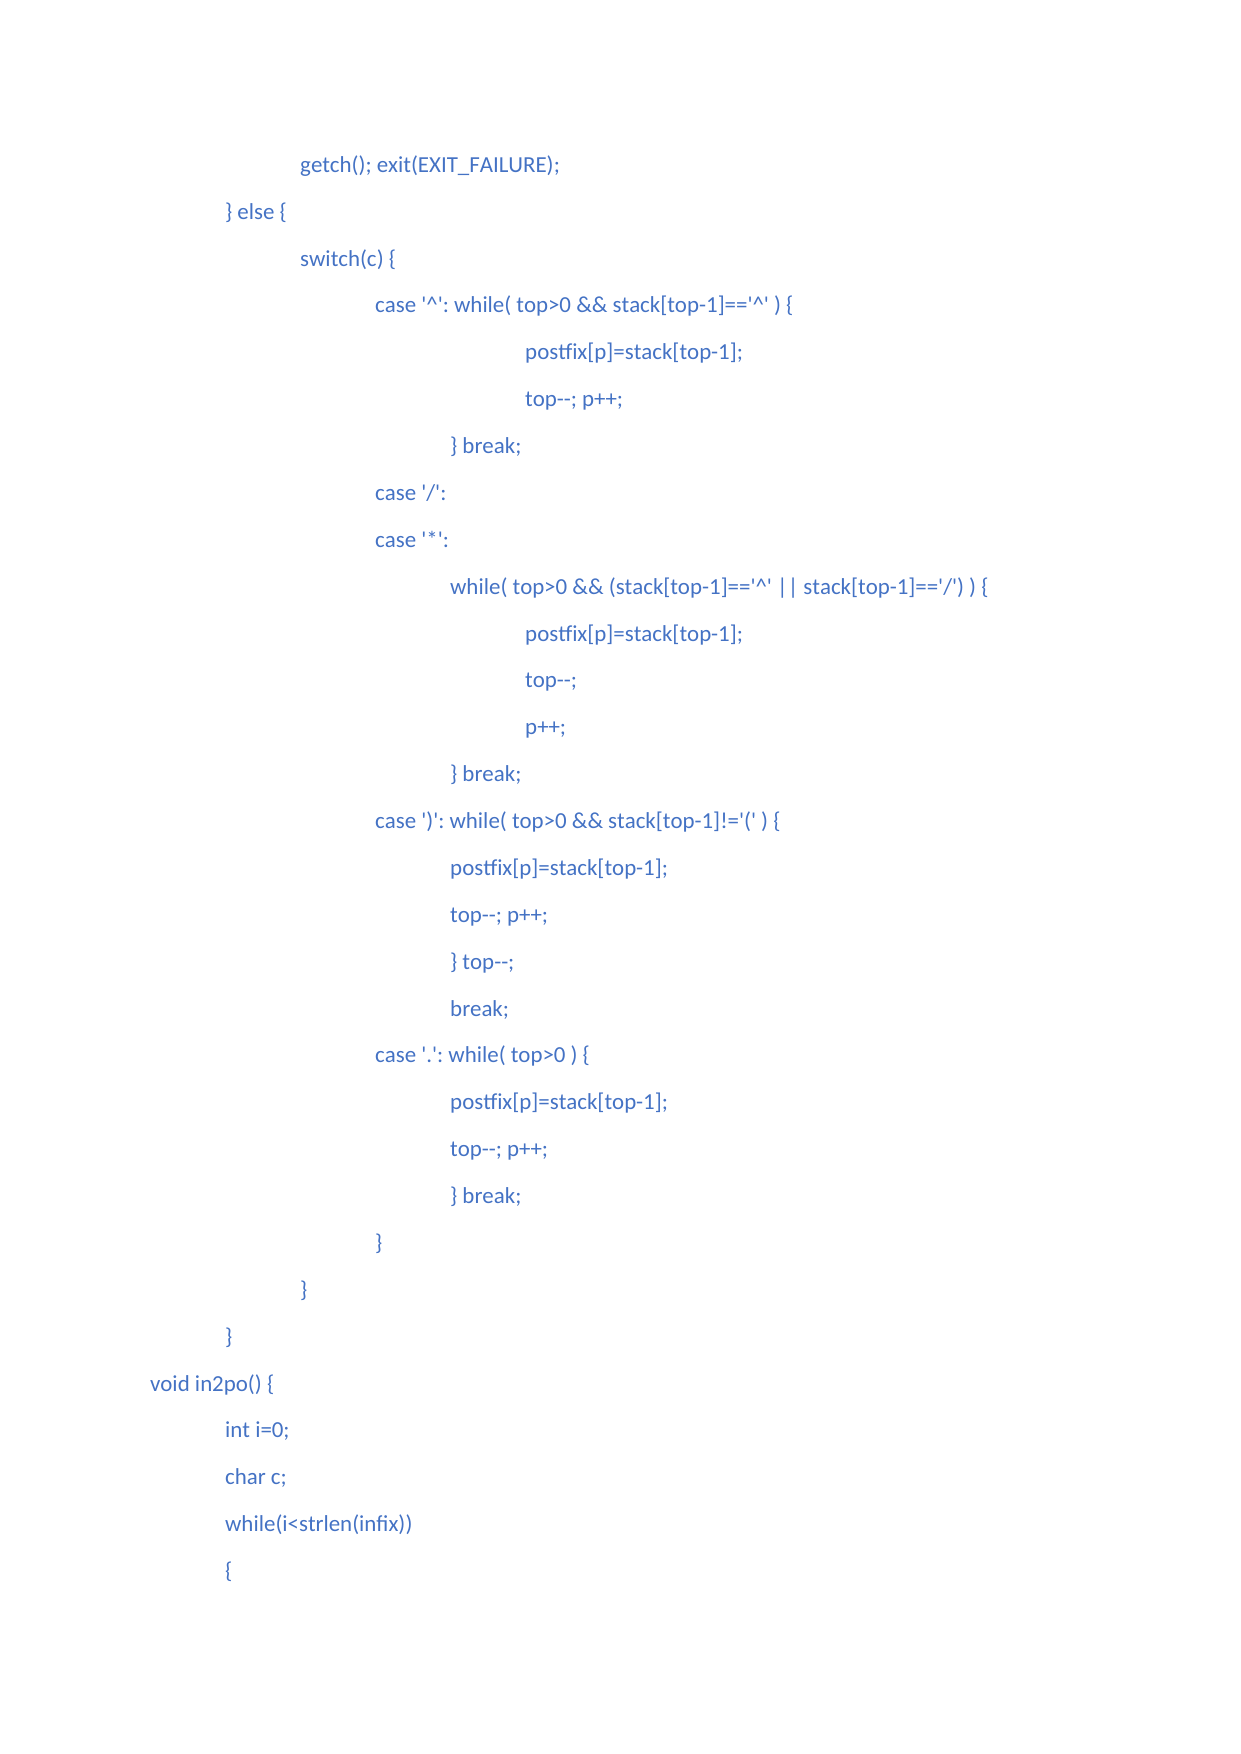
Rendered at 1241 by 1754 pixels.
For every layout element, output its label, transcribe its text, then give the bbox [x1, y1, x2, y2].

text } break; [150, 431, 1090, 459]
text } else { [150, 197, 1090, 225]
text } [150, 1322, 1090, 1350]
text } break; [150, 1181, 1090, 1209]
text case '/': [150, 478, 1090, 506]
text switch(c) { [150, 244, 1090, 272]
text top--; p++; [150, 384, 1090, 412]
text getch(); exit(EXIT_FAILURE); [150, 150, 1090, 178]
text case '*': [150, 525, 1090, 553]
text postfix[p]=stack[top-1]; [150, 337, 1090, 366]
text } top--; [150, 947, 1090, 975]
text top--; p++; [150, 900, 1090, 928]
text } [150, 1275, 1090, 1303]
text postfix[p]=stack[top-1]; [150, 853, 1090, 881]
text } [150, 1228, 1090, 1256]
text while(i<strlen(infix)) [150, 1509, 1090, 1537]
text case ')': while( top>0 && stack[top-1]!='(' ) { [150, 806, 1090, 834]
text void in2po() { [150, 1369, 1090, 1397]
text break; [150, 994, 1090, 1022]
text { [150, 1556, 1090, 1584]
text } break; [150, 759, 1090, 787]
text int i=0; [150, 1416, 1090, 1444]
text p++; [150, 712, 1090, 741]
text case '.': while( top>0 ) { [150, 1041, 1090, 1069]
text postfix[p]=stack[top-1]; [150, 1087, 1090, 1116]
text case '^': while( top>0 && stack[top-1]=='^' ) { [150, 291, 1090, 319]
text top--; [150, 666, 1090, 694]
text postfix[p]=stack[top-1]; [150, 619, 1090, 647]
text top--; p++; [150, 1134, 1090, 1162]
text char c; [150, 1462, 1090, 1491]
text while( top>0 && (stack[top-1]=='^' || stack[top-1]=='/') ) { [150, 572, 1090, 600]
